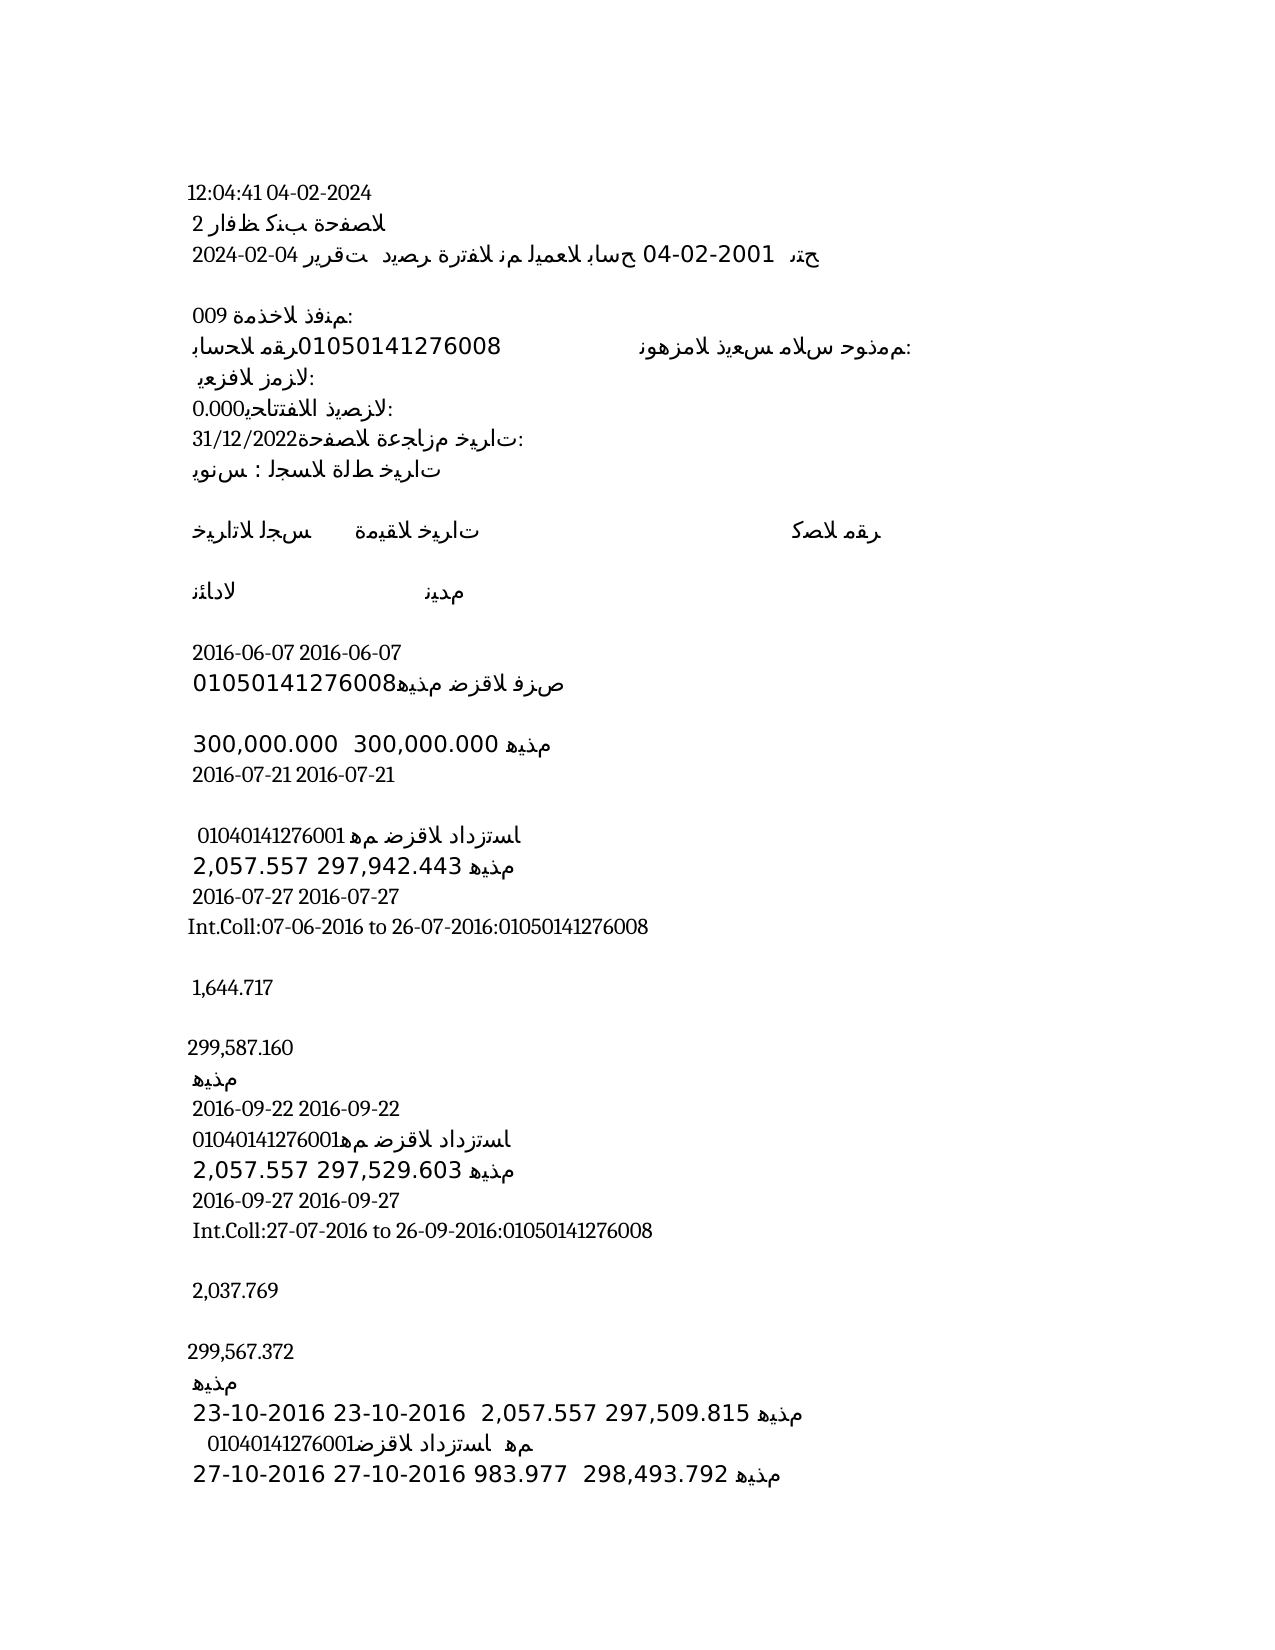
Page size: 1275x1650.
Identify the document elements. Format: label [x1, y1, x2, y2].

text [187, 150, 1087, 1488]
